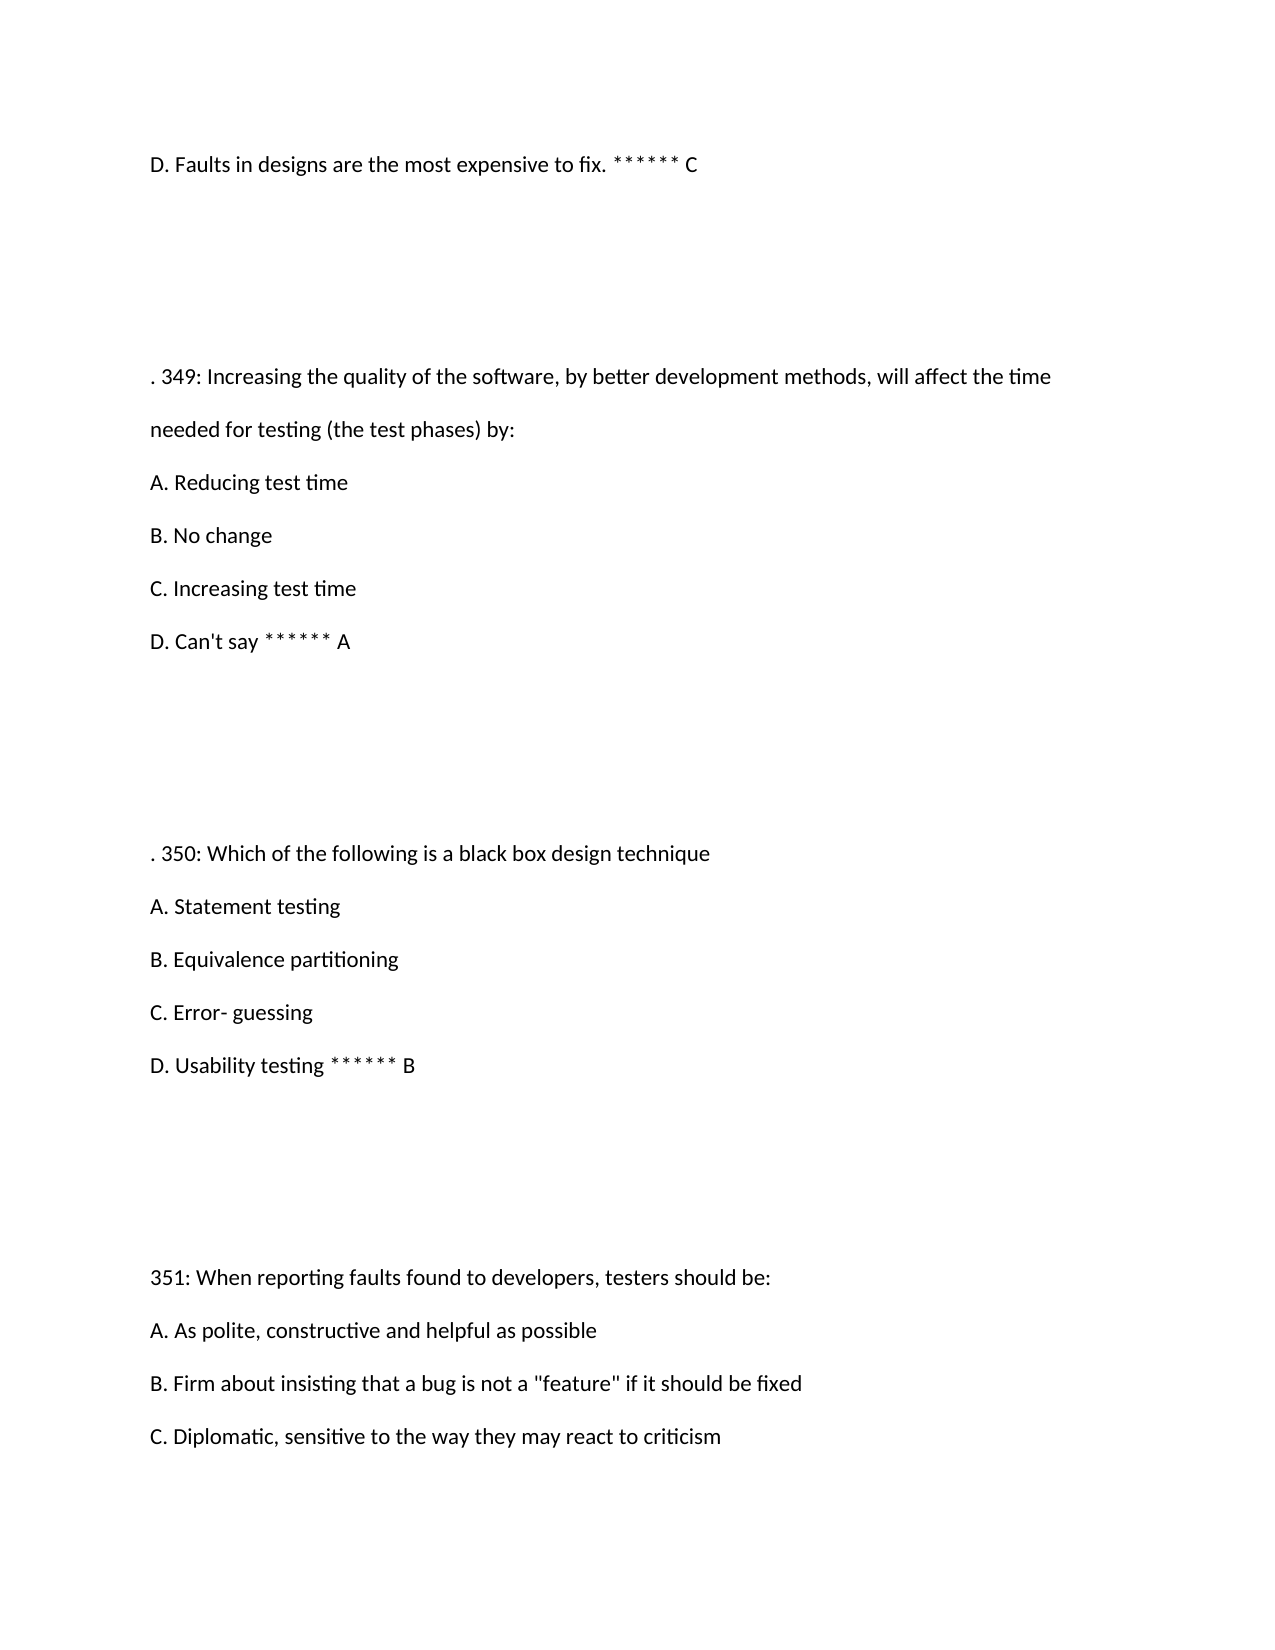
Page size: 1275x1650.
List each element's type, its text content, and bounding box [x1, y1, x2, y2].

text needed for testing (the test phases) by: [150, 415, 1125, 443]
text A. Statement testing [150, 892, 1125, 920]
text C. Increasing test time [150, 574, 1125, 602]
text 351: When reporting faults found to developers, testers should be: [150, 1263, 1125, 1291]
text A. Reducing test time [150, 468, 1125, 496]
text . 350: Which of the following is a black box design technique [150, 839, 1125, 867]
text D. Faults in designs are the most expensive to fix. ****** C [150, 150, 1125, 178]
text B. Equivalence partitioning [150, 945, 1125, 973]
text B. No change [150, 521, 1125, 549]
text A. As polite, constructive and helpful as possible [150, 1316, 1125, 1344]
text D. Usability testing ****** B [150, 1051, 1125, 1079]
text C. Error- guessing [150, 998, 1125, 1026]
text . 349: Increasing the quality of the software, by better development methods, will affect the time [150, 362, 1125, 390]
text D. Can't say ****** A [150, 627, 1125, 655]
text C. Diplomatic, sensitive to the way they may react to criticism [150, 1422, 1125, 1451]
text B. Firm about insisting that a bug is not a "feature" if it should be fixed [150, 1369, 1125, 1397]
